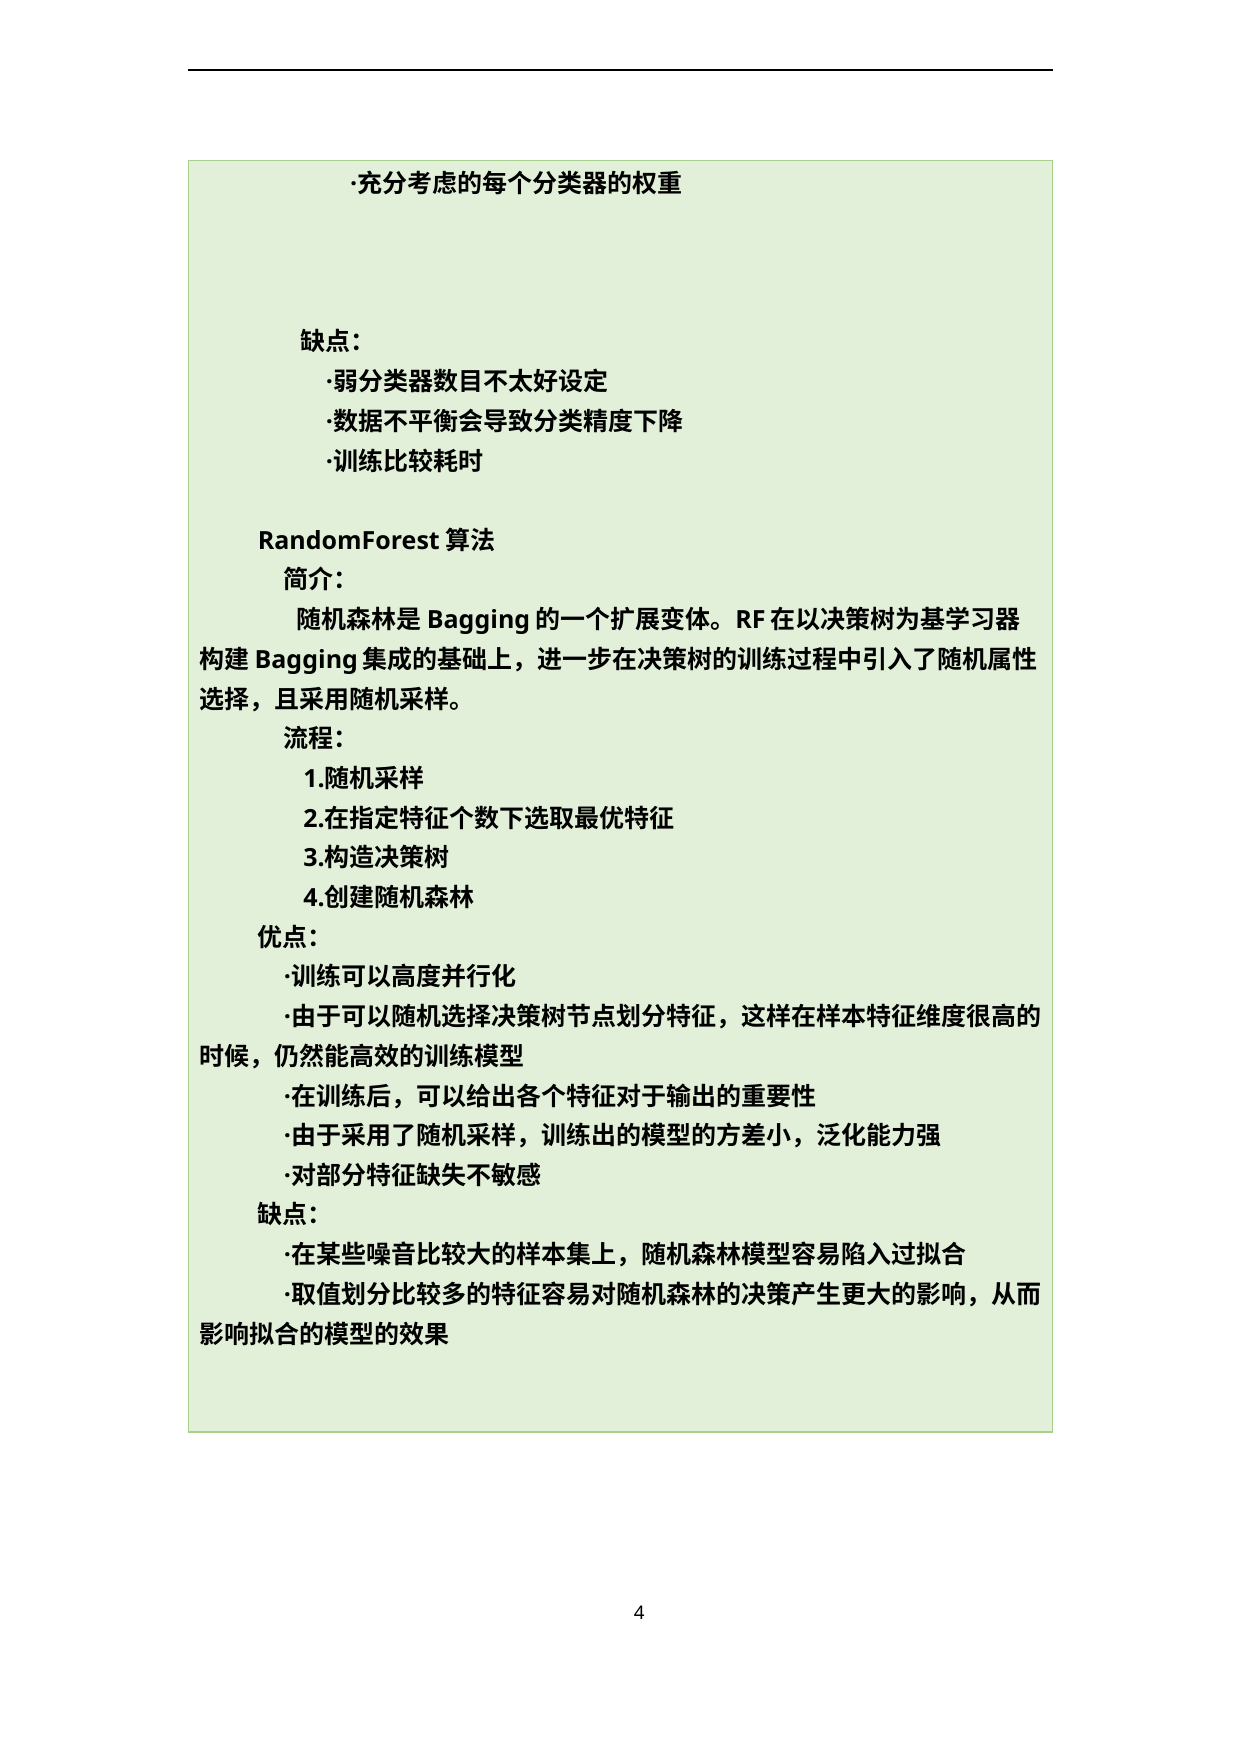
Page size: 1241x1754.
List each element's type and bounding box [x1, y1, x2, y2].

table_cell [189, 161, 1052, 1431]
